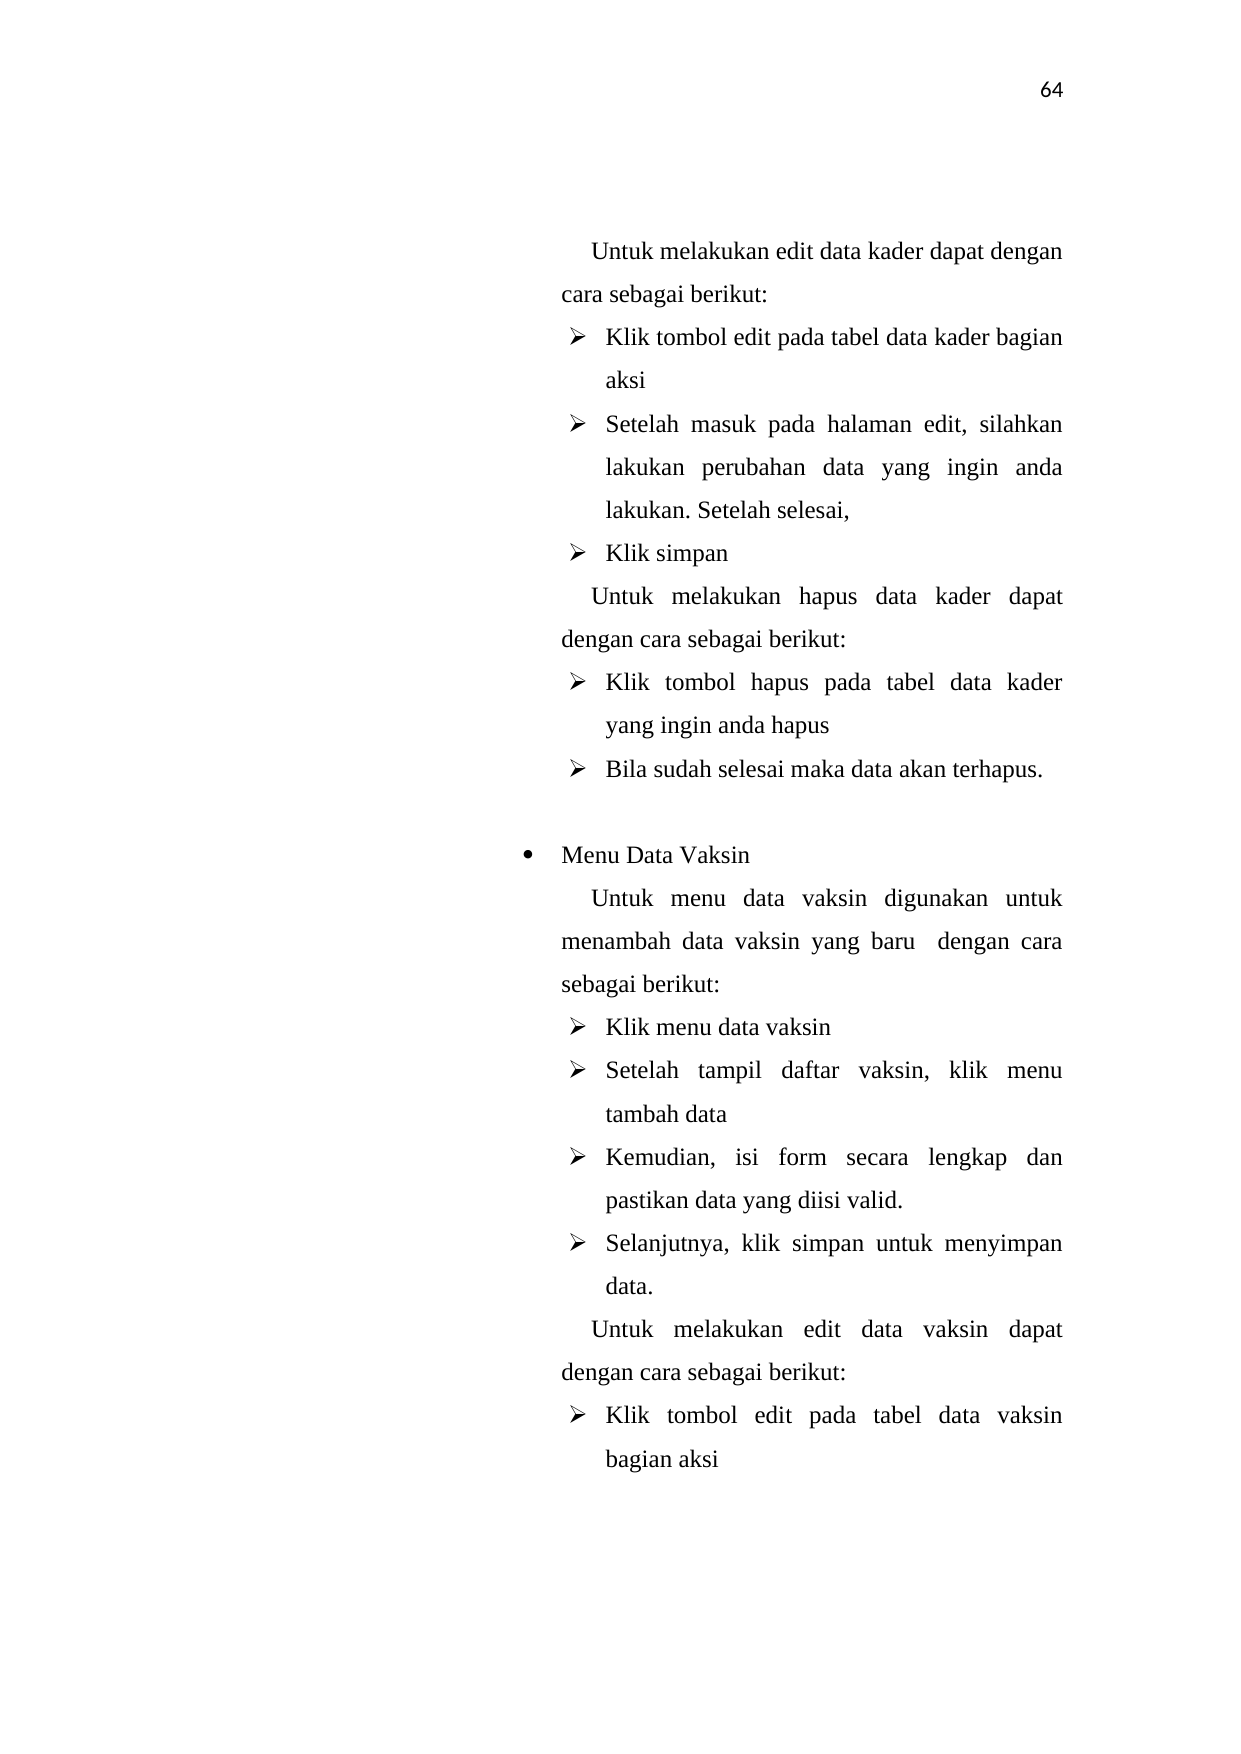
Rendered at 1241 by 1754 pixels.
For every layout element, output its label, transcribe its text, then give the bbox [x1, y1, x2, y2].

list Setelah tampil daftar vaksin, klik menu tambah data [568, 1056, 1063, 1127]
list Klik tombol hapus pada tabel data kader yang ingin anda hapus [568, 667, 1063, 739]
list Klik menu data vaksin [568, 1012, 1063, 1041]
list Klik simpan [568, 538, 1063, 567]
list Untuk menu data vaksin digunakan untuk menambah data vaksin yang baru dengan cara sebagai berikut: [561, 883, 1063, 998]
list Untuk melakukan edit data kader dapat dengan cara sebagai berikut: [561, 236, 1063, 308]
list Bila sudah selesai maka data akan terhapus. [568, 754, 1063, 782]
list Untuk melakukan edit data vaksin dapat dengan cara sebagai berikut: [561, 1314, 1063, 1386]
list Selanjutnya, klik simpan untuk menyimpan data. [568, 1228, 1063, 1300]
list Untuk melakukan hapus data kader dapat dengan cara sebagai berikut: [561, 581, 1063, 653]
list Setelah masuk pada halaman edit, silahkan lakukan perubahan data yang ingin anda lakukan. Setelah selesai, [568, 409, 1063, 524]
list Kemudian, isi form secara lengkap dan pastikan data yang diisi valid. [568, 1142, 1063, 1214]
list Klik tombol edit pada tabel data kader bagian aksi [568, 322, 1063, 394]
list Klik tombol edit pada tabel data vaksin bagian aksi [568, 1401, 1063, 1472]
list Menu Data Vaksin [524, 840, 1063, 869]
